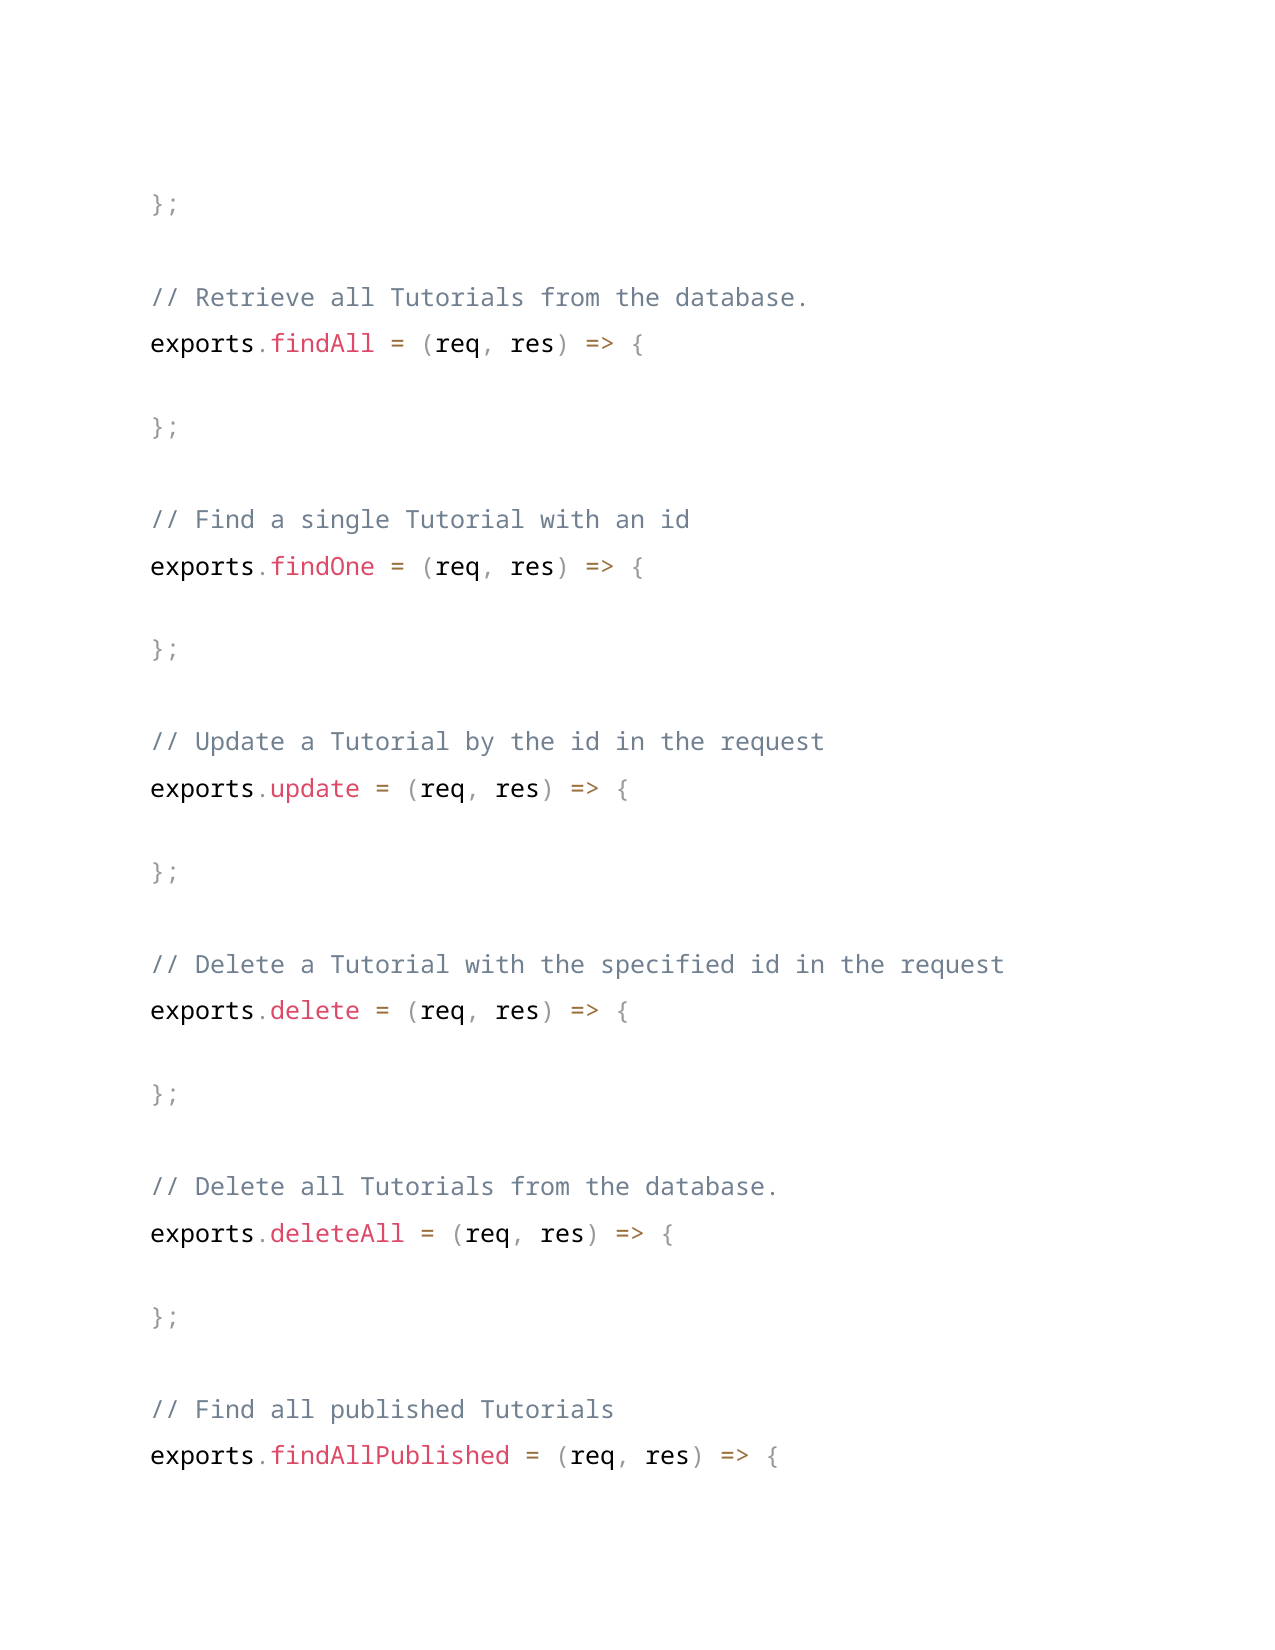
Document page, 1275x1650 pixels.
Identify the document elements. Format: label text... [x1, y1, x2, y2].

text }; [150, 186, 1125, 220]
text }; [150, 408, 1125, 443]
text exports.findOne = (req, res) => { [150, 548, 1125, 582]
text exports.deleteAll = (req, res) => { [150, 1215, 1125, 1249]
text exports.findAll = (req, res) => { [150, 326, 1125, 360]
text }; [150, 853, 1125, 887]
text exports.update = (req, res) => { [150, 771, 1125, 805]
text // Delete all Tutorials from the database. [150, 1169, 1125, 1203]
text // Find a single Tutorial with an id [150, 502, 1125, 536]
text }; [150, 1076, 1125, 1110]
text // Retrieve all Tutorials from the database. [150, 279, 1125, 313]
text // Delete a Tutorial with the specified id in the request [150, 946, 1125, 981]
text exports.findAllPublished = (req, res) => { [150, 1438, 1125, 1472]
text }; [150, 1298, 1125, 1332]
text // Update a Tutorial by the id in the request [150, 724, 1125, 758]
text exports.delete = (req, res) => { [150, 993, 1125, 1027]
text }; [150, 631, 1125, 665]
text // Find all published Tutorials [150, 1391, 1125, 1425]
